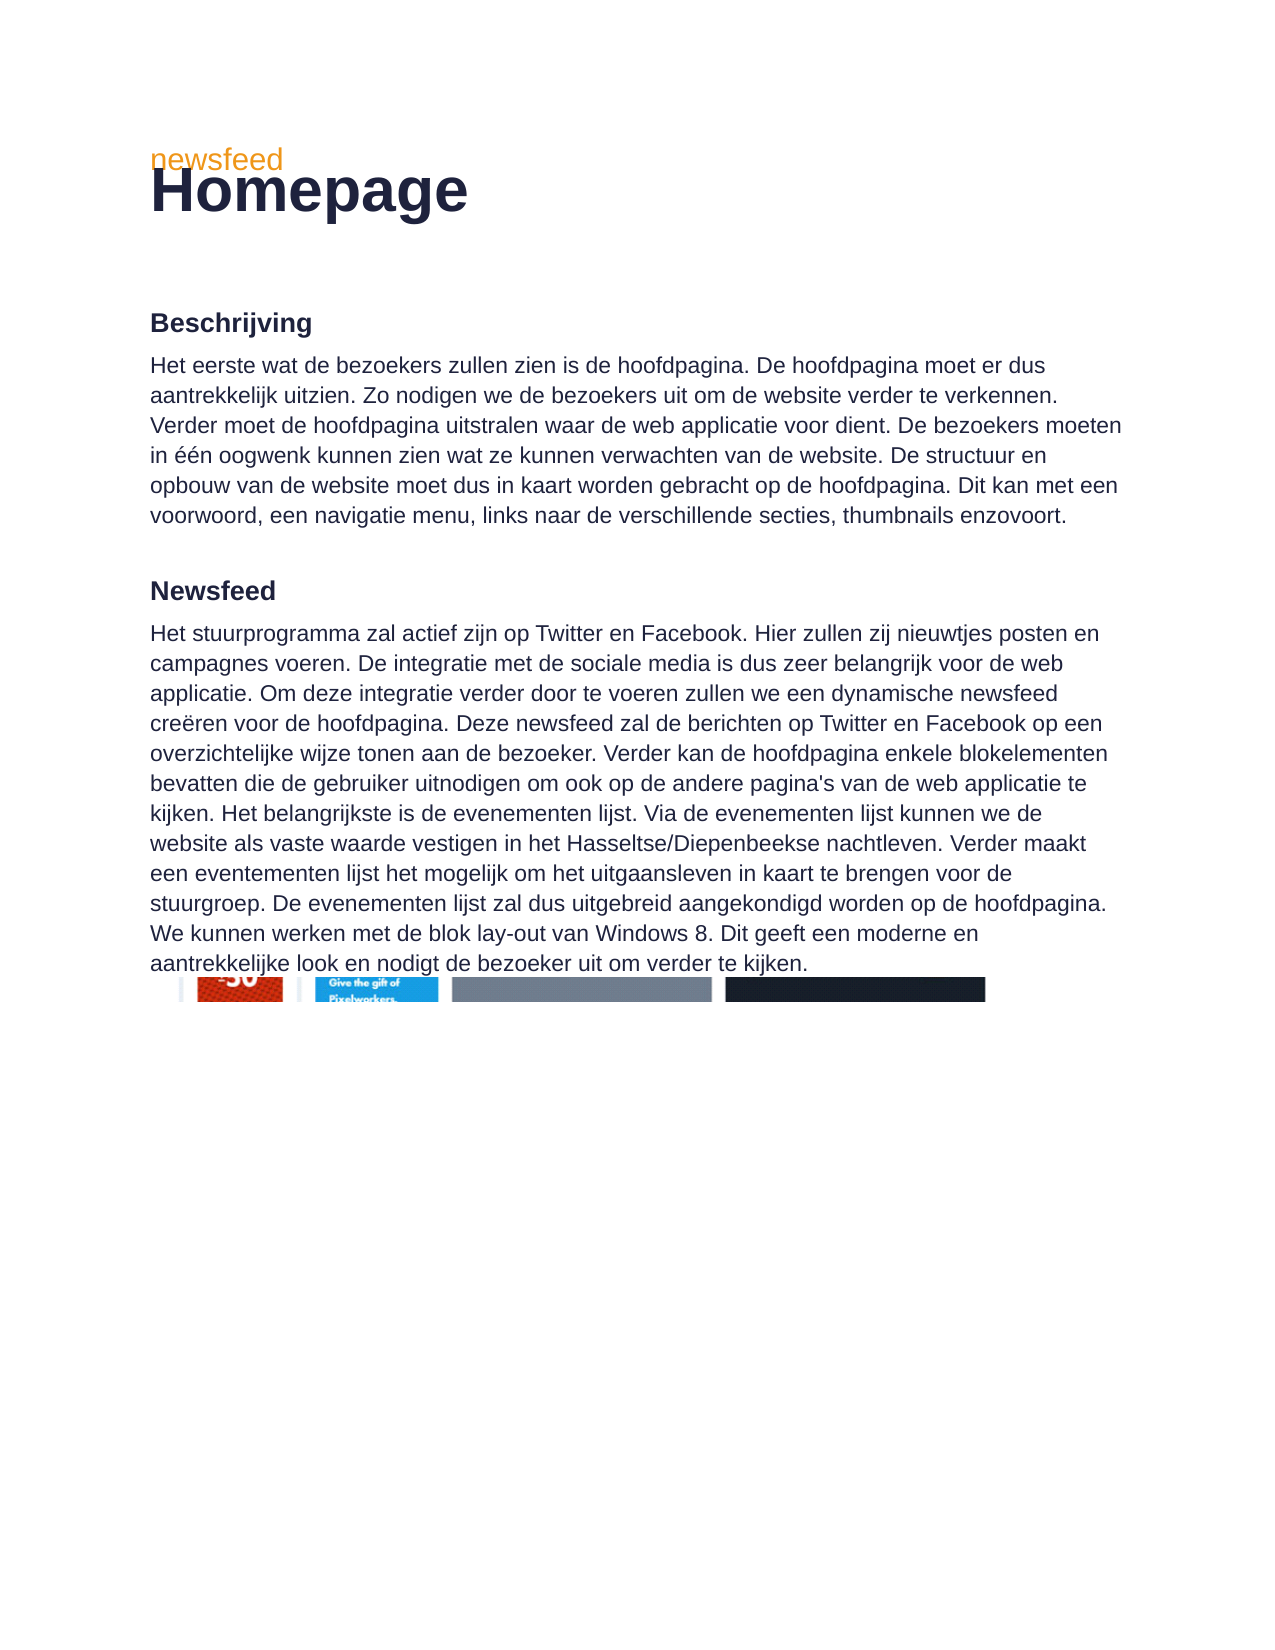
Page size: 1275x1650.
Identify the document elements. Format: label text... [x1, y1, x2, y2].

text Homepage [336, 192, 421, 217]
text Het stuurprogramma zal actief zijn op Twitter en Facebook. Hier zullen zij nieuwtjes posten en campagnes voeren. De integratie met de sociale media is dus zeer belangrijk voor de web applicatie. Om deze integratie verder door te voeren zullen we een dynamische newsfeed creëren voor de hoofdpagina. Deze newsfeed zal de berichten op Twitter en Facebook op een overzichtelijke wijze tonen aan de bezoeker. Verder kan de hoofdpagina enkele blokelementen bevatten die de gebruiker uitnodigen om ook op de andere pagina's van de web applicatie te kijken. Het belangrijkste is de evenementen lijst. Via de evenementen lijst kunnen we de website als vaste waarde vestigen in het Hasseltse/Diepenbeekse nachtleven. Verder maakt een eventementen lijst het mogelijk om het uitgaansleven in kaart te brengen voor de stuurgroep. De evenementen lijst zal dus uitgebreid aangekondigd worden op de hoofdpagina. We kunnen werken met de blok lay-out van Windows 8. Dit geeft een moderne en aantrekkelijke look en nodigt de bezoeker uit om verder te kijken. [150, 617, 1125, 977]
text Newsfeed [150, 580, 1125, 605]
text newsfeed [150, 150, 1125, 175]
text Beschrijving [150, 312, 1125, 337]
text Homepage [429, 192, 1125, 217]
text Het eerste wat de bezoekers zullen zien is de hoofdpagina. De hoofdpagina moet er dus aantrekkelijk uitzien. Zo nodigen we de bezoekers uit om de website verder te verkennen. Verder moet de hoofdpagina uitstralen waar de web applicatie voor dient. De bezoekers moeten in één oogwenk kunnen zien wat ze kunnen verwachten van de website. De structuur en opbouw van de website moet dus in kaart worden gebracht op de hoofdpagina. Dit kan met een voorwoord, een navigatie menu, links naar de verschillende secties, thumbnails enzovoort. [150, 350, 1125, 530]
text Homepage [150, 192, 327, 217]
